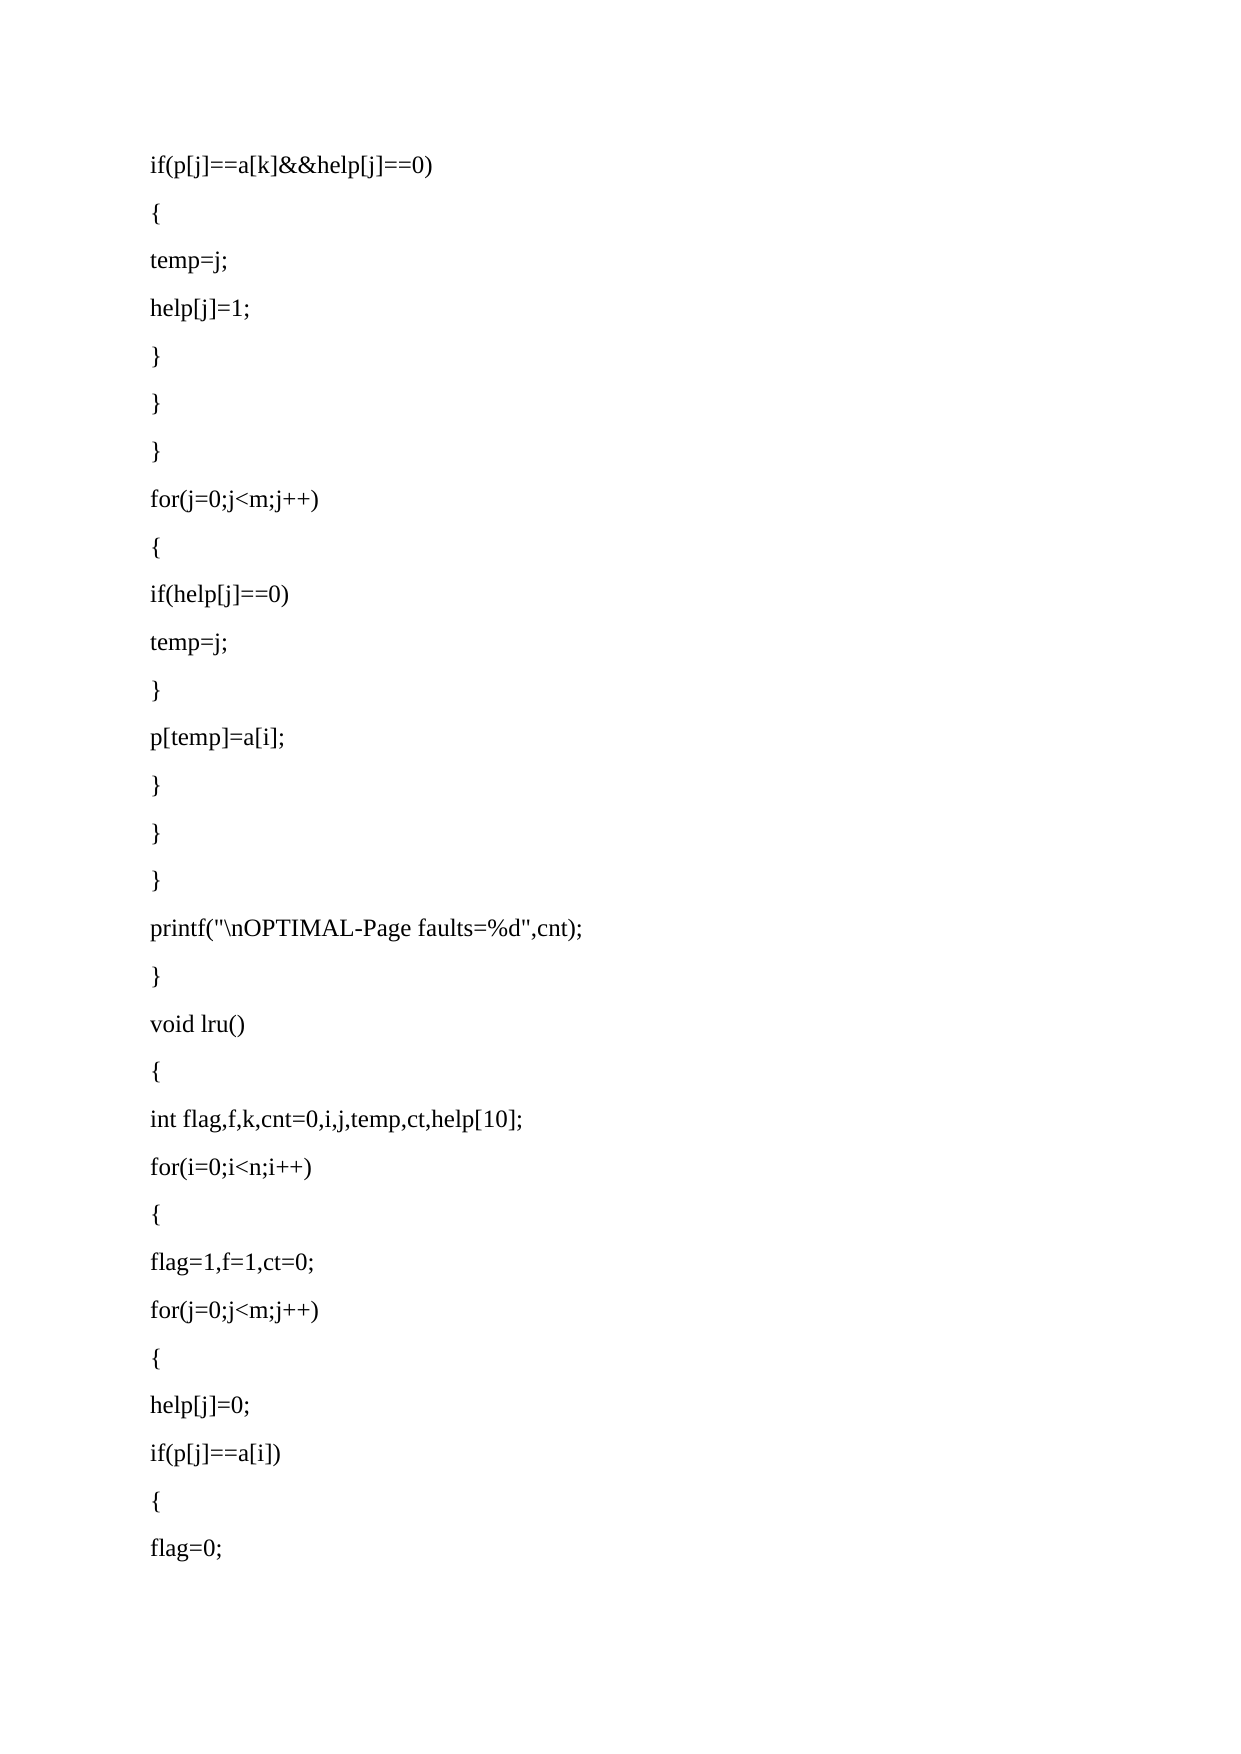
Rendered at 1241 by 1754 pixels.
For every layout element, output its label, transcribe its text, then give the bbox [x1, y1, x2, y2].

text } [150, 388, 1090, 417]
text for(j=0;j<m;j++) [150, 484, 1090, 513]
text if(p[j]==a[k]&&help[j]==0) [150, 150, 1090, 179]
text flag=0; [150, 1533, 1090, 1562]
text help[j]=1; [150, 293, 1090, 322]
text { [150, 1056, 1090, 1085]
text { [150, 532, 1090, 560]
text } [150, 341, 1090, 369]
text { [150, 1343, 1090, 1371]
text for(j=0;j<m;j++) [150, 1295, 1090, 1324]
text if(help[j]==0) [150, 579, 1090, 608]
text flag=1,f=1,ct=0; [150, 1247, 1090, 1276]
text temp=j; [150, 627, 1090, 656]
text p[temp]=a[i]; [150, 722, 1090, 751]
text { [150, 1486, 1090, 1514]
text int flag,f,k,cnt=0,i,j,temp,ct,help[10]; [150, 1104, 1090, 1133]
text } [150, 675, 1090, 703]
text } [150, 961, 1090, 990]
text for(i=0;i<n;i++) [150, 1152, 1090, 1181]
text { [150, 198, 1090, 226]
text { [150, 1199, 1090, 1228]
text temp=j; [150, 245, 1090, 274]
text } [150, 818, 1090, 847]
text void lru() [150, 1009, 1090, 1037]
text } [150, 436, 1090, 465]
text } [150, 866, 1090, 894]
text help[j]=0; [150, 1390, 1090, 1419]
text if(p[j]==a[i]) [150, 1438, 1090, 1467]
text printf("\nOPTIMAL-Page faults=%d",cnt); [150, 913, 1090, 942]
text } [150, 770, 1090, 799]
